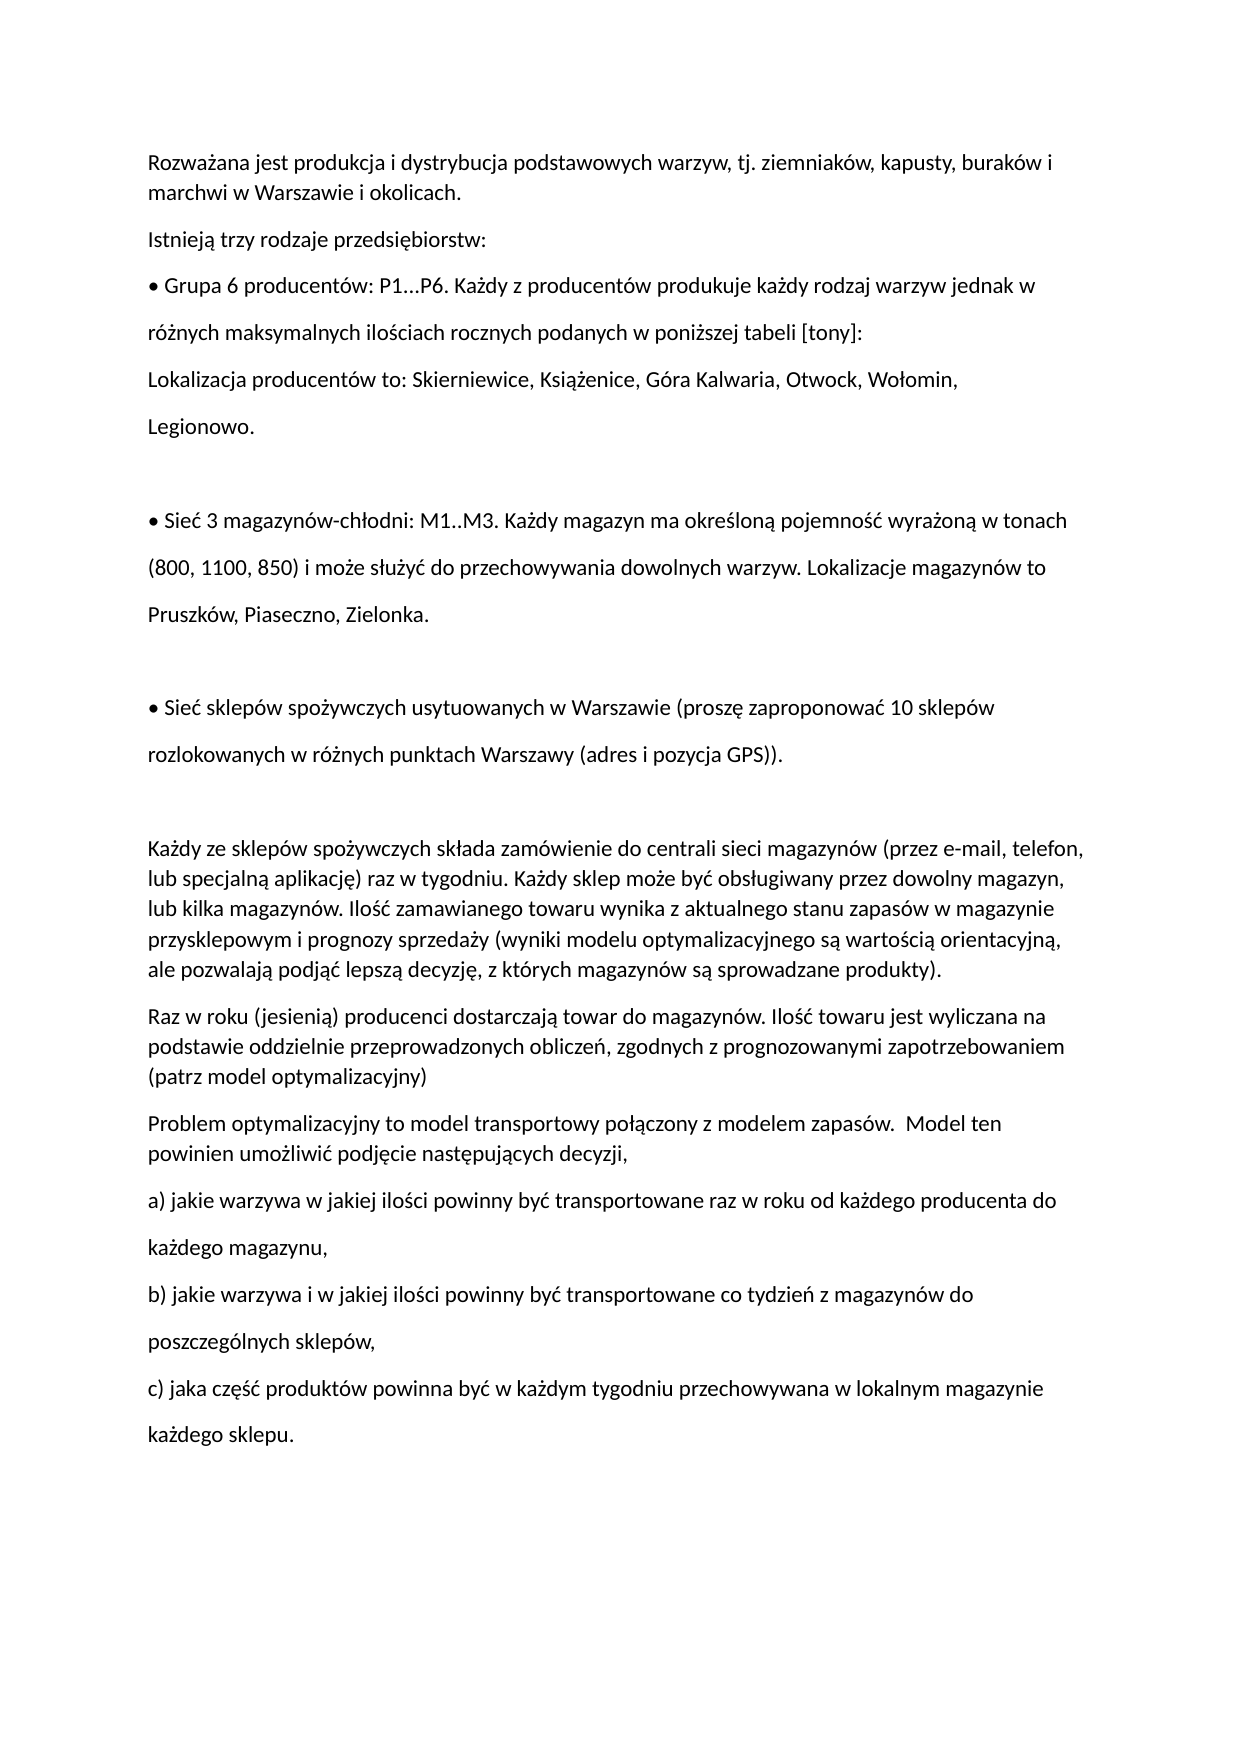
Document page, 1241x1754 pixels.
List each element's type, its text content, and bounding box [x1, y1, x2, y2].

text a) jakie warzywa w jakiej ilości powinny być transportowane raz w roku od każdego producenta do [148, 1186, 1093, 1214]
text Problem optymalizacyjny to model transportowy połączony z modelem zapasów. Model ten powinien umożliwić podjęcie następujących decyzji, [148, 1109, 1093, 1167]
text b) jakie warzywa i w jakiej ilości powinny być transportowane co tydzień z magazynów do [148, 1280, 1093, 1308]
text Istnieją trzy rodzaje przedsiębiorstw: [148, 225, 1093, 253]
text każdego magazynu, [148, 1233, 1093, 1261]
text Rozważana jest produkcja i dystrybucja podstawowych warzyw, tj. ziemniaków, kapusty, buraków i marchwi w Warszawie i okolicach. [148, 148, 1093, 206]
text różnych maksymalnych ilościach rocznych podanych w poniższej tabeli [tony]: [148, 318, 1093, 346]
text Legionowo. [148, 412, 1093, 440]
text Pruszków, Piaseczno, Zielonka. [148, 600, 1093, 628]
text • Grupa 6 producentów: P1...P6. Każdy z producentów produkuje każdy rodzaj warzyw jednak w [148, 272, 1093, 299]
text Każdy ze sklepów spożywczych składa zamówienie do centrali sieci magazynów (przez e-mail, telefon, lub specjalną aplikację) raz w tygodniu. Każdy sklep może być obsługiwany przez dowolny magazyn, lub kilka magazynów. Ilość zamawianego towaru wynika z aktualnego stanu zapasów w magazynie przysklepowym i prognozy sprzedaży (wyniki modelu optymalizacyjnego są wartością orientacyjną, ale pozwalają podjąć lepszą decyzję, z których magazynów są sprowadzane produkty). [148, 834, 1093, 983]
text Raz w roku (jesienią) producenci dostarczają towar do magazynów. Ilość towaru jest wyliczana na podstawie oddzielnie przeprowadzonych obliczeń, zgodnych z prognozowanymi zapotrzebowaniem (patrz model optymalizacyjny) [148, 1002, 1093, 1090]
text każdego sklepu. [148, 1421, 1093, 1448]
text • Sieć 3 magazynów-chłodni: M1..M3. Każdy magazyn ma określoną pojemność wyrażoną w tonach [148, 506, 1093, 534]
text poszczególnych sklepów, [148, 1327, 1093, 1355]
text c) jaka część produktów powinna być w każdym tygodniu przechowywana w lokalnym magazynie [148, 1374, 1093, 1402]
text • Sieć sklepów spożywczych usytuowanych w Warszawie (proszę zaproponować 10 sklepów [148, 693, 1093, 721]
text Lokalizacja producentów to: Skierniewice, Książenice, Góra Kalwaria, Otwock, Wołomin, [148, 365, 1093, 393]
text rozlokowanych w różnych punktach Warszawy (adres i pozycja GPS)). [148, 740, 1093, 768]
text (800, 1100, 850) i może służyć do przechowywania dowolnych warzyw. Lokalizacje magazynów to [148, 553, 1093, 581]
